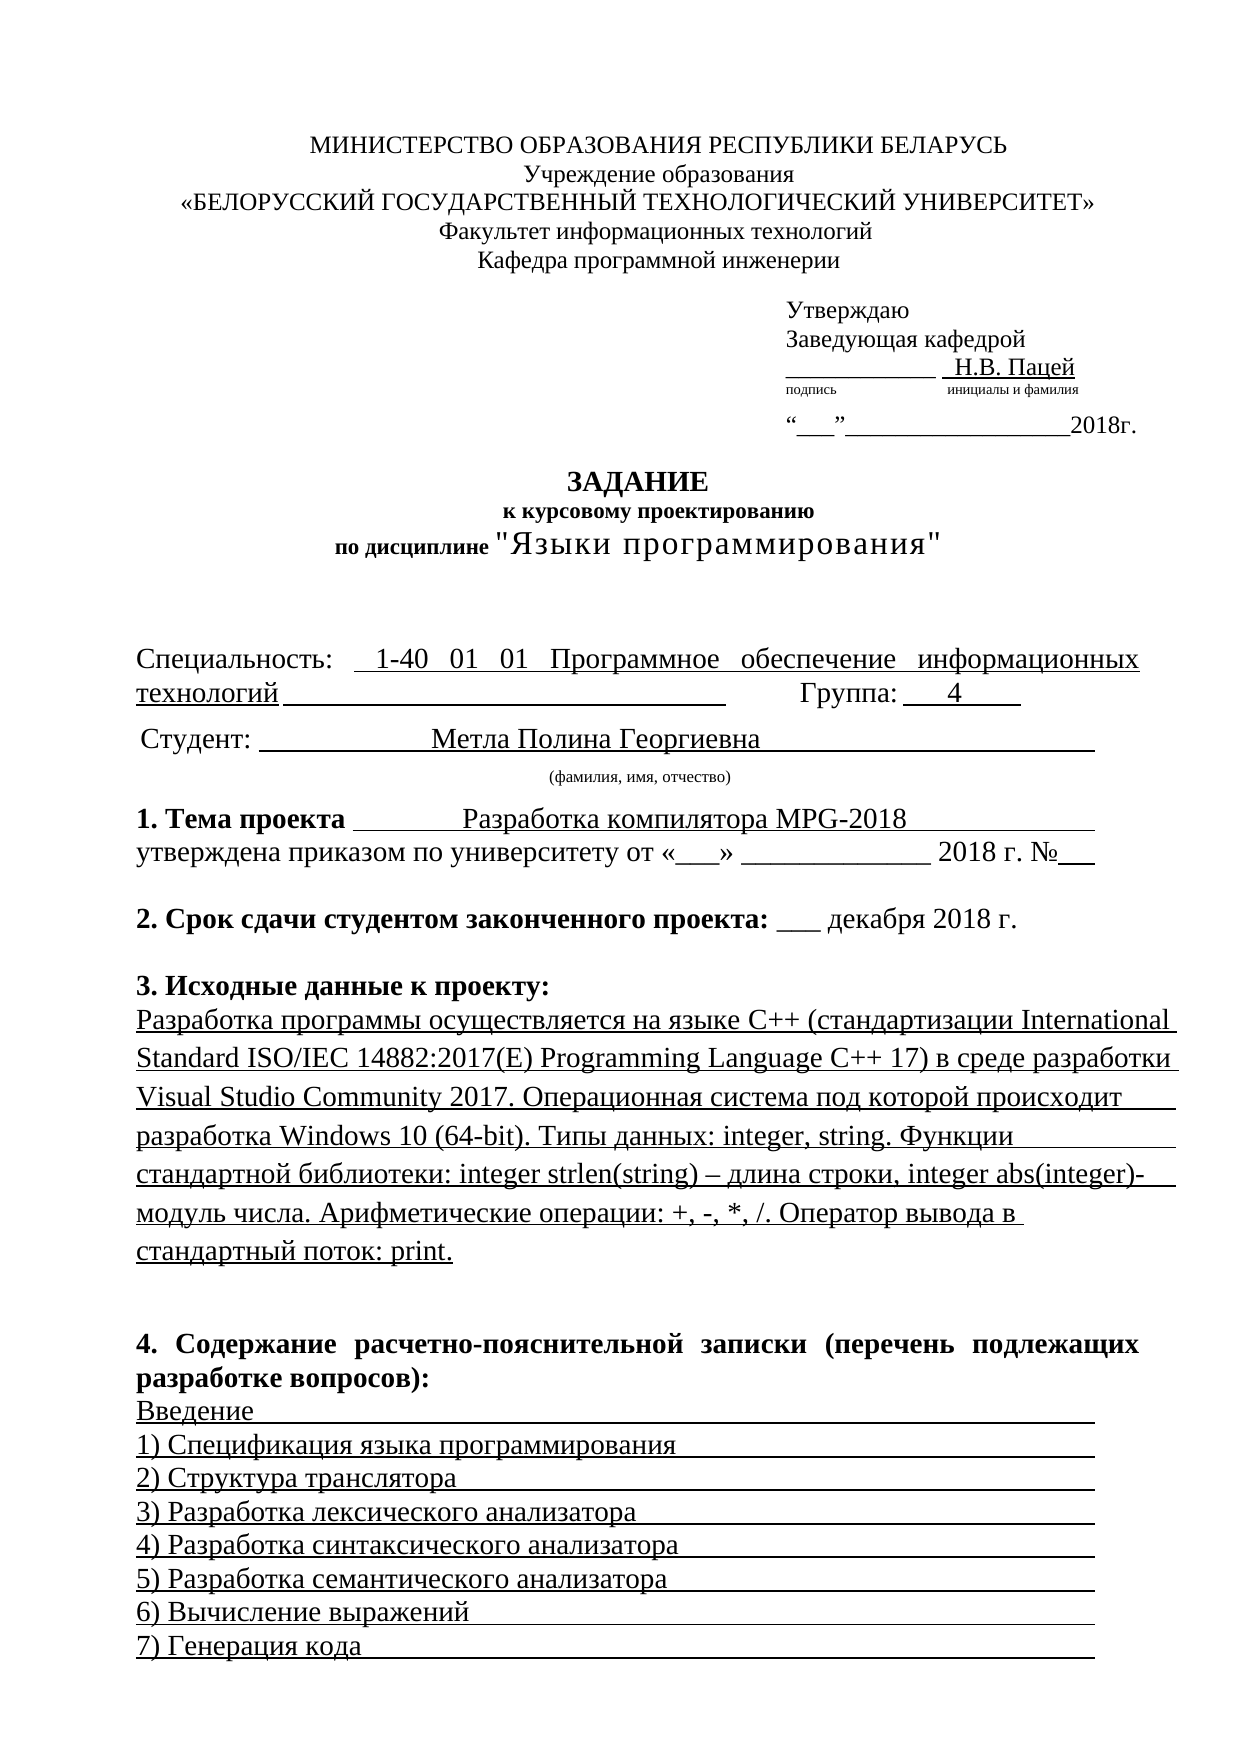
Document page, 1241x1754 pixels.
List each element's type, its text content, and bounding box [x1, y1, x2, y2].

text ____________ Н.В. Пацей [741, 352, 1181, 381]
text МИНИСТЕРСТВО ОБРАЗОВАНИЯ РЕСПУБЛИКИ БЕЛАРУСЬ [136, 130, 1181, 159]
text 3. Исходные данные к проекту: [136, 968, 1140, 1002]
text Студент: Метла Полина Георгиевна [136, 721, 1140, 755]
text Специальность: 1-40 01 01 Программное обеспечение информационных технологий Группа: 4 [136, 642, 1140, 709]
text Учреждение образования [136, 159, 1181, 187]
text ЗАДАНИЕ [136, 464, 1140, 497]
text “___”__________________2018г. [741, 410, 1181, 439]
text 6) Вычисление выражений [136, 1594, 1140, 1628]
text утверждена приказом по университету от «___» _____________ 2018 г. № [136, 834, 1140, 868]
text Утверждаю [741, 295, 1181, 324]
text 2. Срок сдачи студентом законченного проекта: ___ декабря 2018 г. [136, 901, 1140, 935]
text по дисциплине "Языки программирования" [136, 524, 1140, 562]
text 5) Разработка семантического анализатора [136, 1561, 1140, 1594]
text Введение [136, 1393, 1140, 1427]
text 3) Разработка лексического анализатора [136, 1494, 1140, 1527]
text к курсовому проектированию [136, 497, 1181, 524]
text 4. Содержание расчетно-пояснительной записки (перечень подлежащих разработке вопросов): [136, 1326, 1140, 1393]
text 1. Тема проекта Разработка компилятора MPG-2018 [136, 801, 1140, 834]
text Разработка программы осуществляется на языке C++ (стандартизации International Standard ISO/IEC 14882:2017(E) Programming Language C++ 17) в среде разработки Visual Studio Community 2017. Операционная система под которой происходит разработка Windows 10 (64-bit). Типы данных: integer, string. Функции стандартной библиотеки: integer strlen(string) – длина строки, integer abs(integer)- модуль числа. Арифметические операции: +, -, *, /. Оператор вывода в стандартный поток: print. [136, 1002, 1181, 1267]
text Факультет информационных технологий Кафедра программной инженерии [136, 216, 1181, 274]
text 2) Структура транслятора [136, 1460, 1140, 1494]
text «БЕЛОРУССКИЙ ГОСУДАРСТВЕННЫЙ ТЕХНОЛОГИЧЕСКИЙ УНИВЕРСИТЕТ» [136, 187, 1140, 216]
text подпись инициалы и фамилия [741, 381, 1181, 410]
text Заведующая кафедрой [741, 324, 1181, 352]
text 1) Спецификация языка программирования [136, 1427, 1140, 1460]
text 4) Разработка синтаксического анализатора [136, 1527, 1140, 1561]
text 7) Генерация кода [136, 1628, 1140, 1662]
text (фамилия, имя, отчество) [136, 767, 1140, 801]
